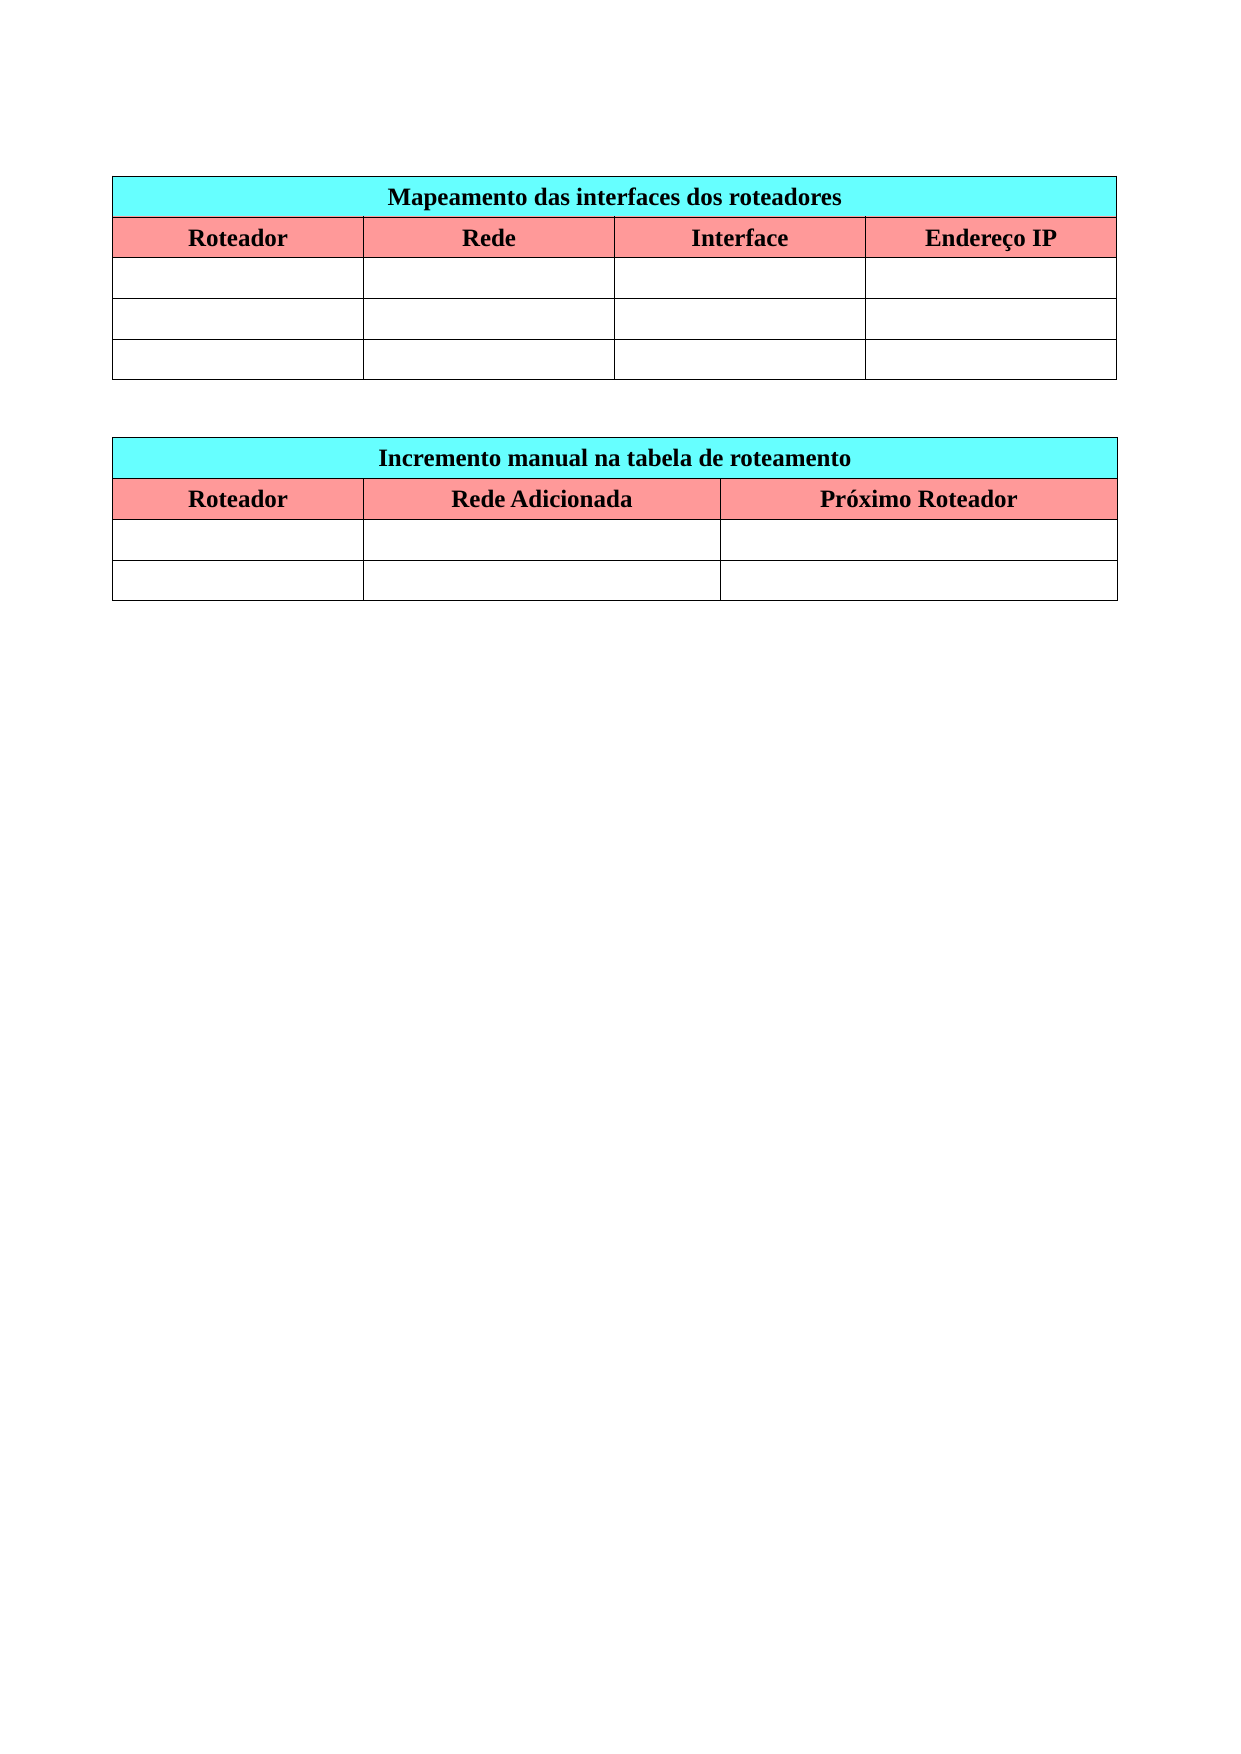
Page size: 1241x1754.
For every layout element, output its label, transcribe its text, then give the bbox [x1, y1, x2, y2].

table_header Mapeamento das interfaces dos roteadores [113, 177, 1116, 216]
table_cell [615, 299, 865, 338]
table_cell [113, 561, 363, 600]
table_cell [721, 561, 1117, 600]
table_cell [364, 299, 614, 338]
table_cell [364, 561, 720, 600]
table_cell [615, 258, 865, 298]
table_cell [364, 340, 614, 379]
table_cell Endereço IP [866, 218, 1116, 257]
table_cell [866, 340, 1116, 379]
table_cell Próximo Roteador [721, 479, 1117, 519]
table_cell Rede [364, 218, 614, 257]
table_cell [364, 258, 614, 298]
table_cell Interface [615, 218, 865, 257]
table_cell [866, 299, 1116, 338]
table_cell [615, 340, 865, 379]
table_cell Rede Adicionada [364, 479, 720, 519]
table_cell [364, 520, 720, 559]
table_cell Roteador [113, 479, 363, 519]
table_cell [721, 520, 1117, 559]
table_header Incremento manual na tabela de roteamento [113, 438, 1117, 478]
table_cell [113, 340, 363, 379]
table_cell [113, 258, 363, 298]
table_cell Roteador [113, 218, 363, 257]
table_cell [866, 258, 1116, 298]
table_cell [113, 299, 363, 338]
table_cell [113, 520, 363, 559]
